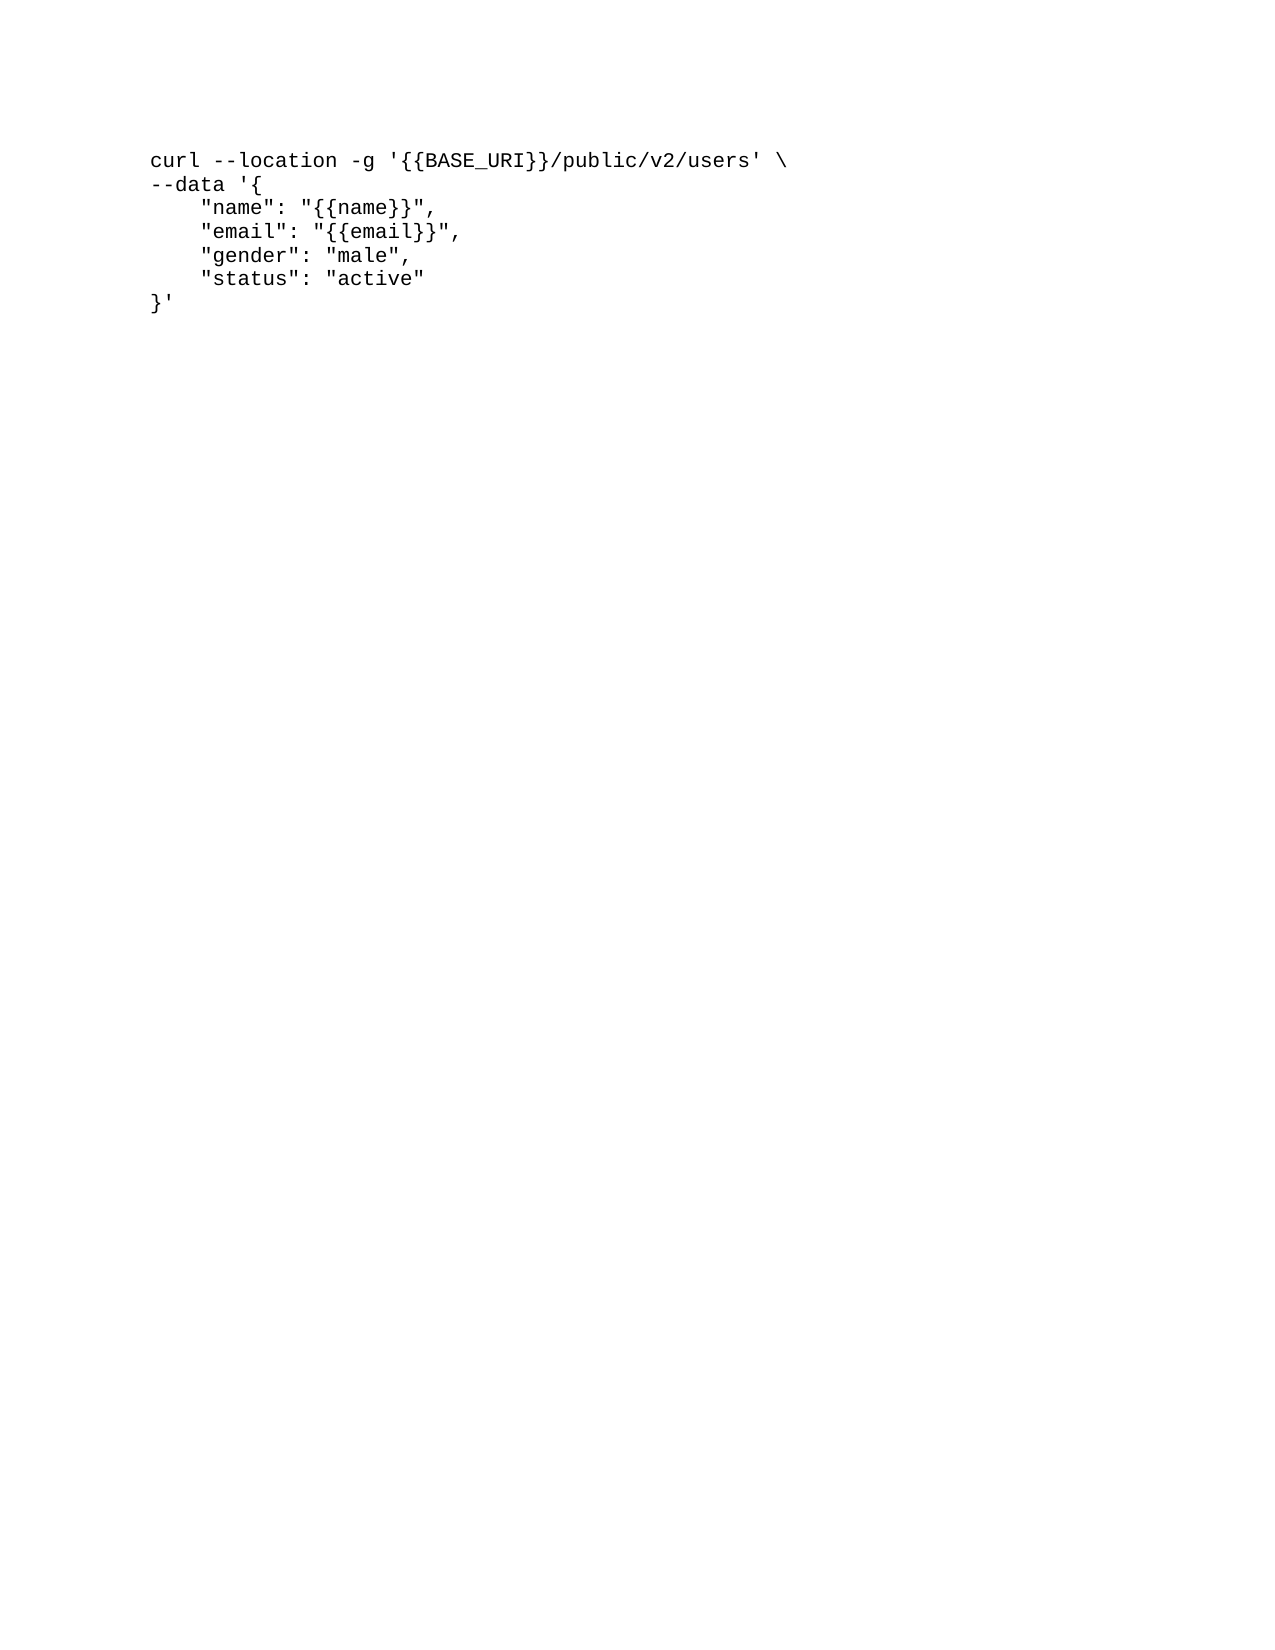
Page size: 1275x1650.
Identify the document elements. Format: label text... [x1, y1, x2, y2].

text "email": "{{email}}", [150, 221, 1125, 244]
text "name": "{{name}}", [150, 197, 1125, 221]
text }' [150, 292, 1125, 316]
text curl --location -g '{{BASE_URI}}/public/v2/users' \ [150, 150, 1125, 174]
text "status": "active" [150, 268, 1125, 292]
text --data '{ [150, 174, 1125, 197]
text "gender": "male", [150, 244, 1125, 268]
